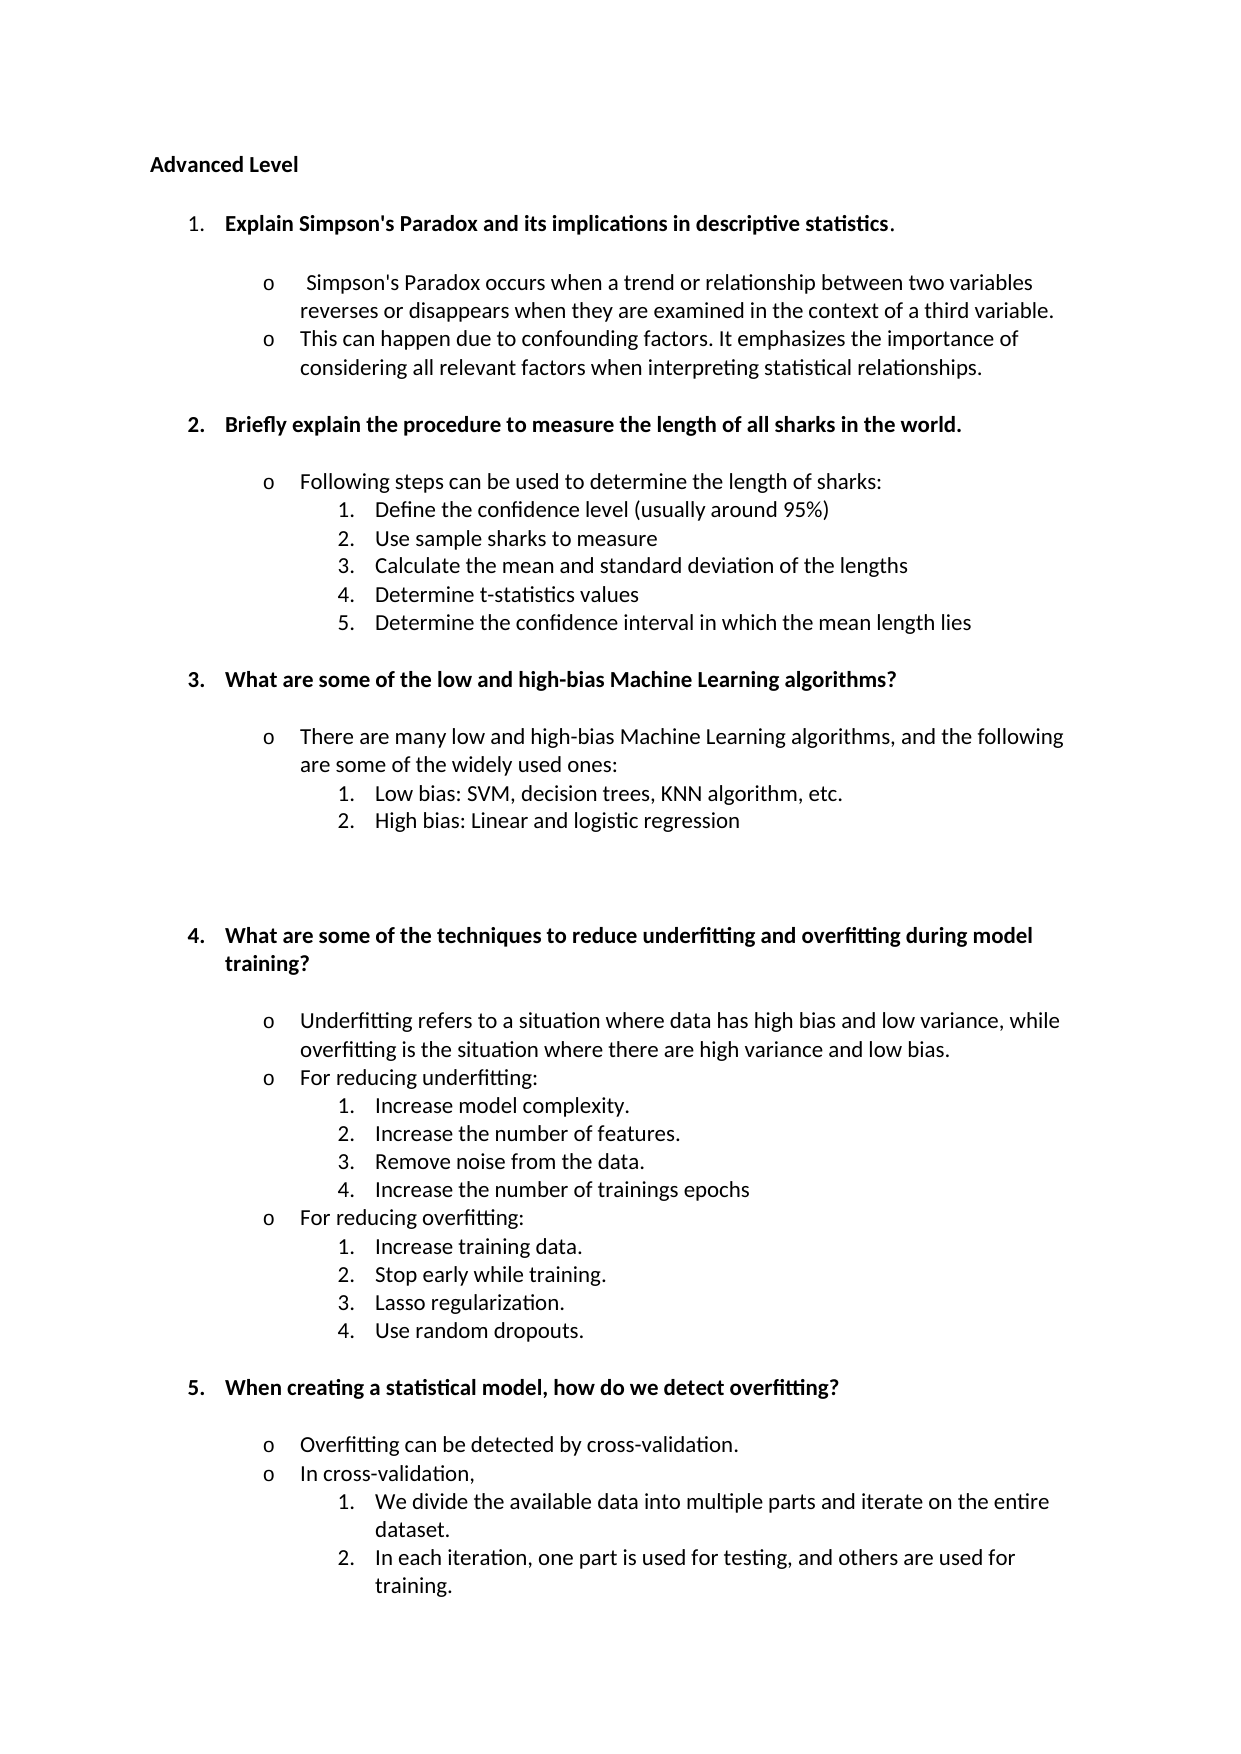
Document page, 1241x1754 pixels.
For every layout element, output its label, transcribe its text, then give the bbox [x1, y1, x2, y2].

list In cross-validation, [262, 1459, 1090, 1487]
list When creating a statistical model, how do we detect overfitting? [187, 1373, 1090, 1401]
list Define the confidence level (usually around 95%) [337, 496, 1090, 524]
list Remove noise from the data. [337, 1147, 1090, 1175]
list Stop early while training. [337, 1260, 1090, 1288]
list This can happen due to confounding factors. It emphasizes the importance of considering all relevant factors when interpreting statistical relationships. [262, 324, 1090, 381]
list What are some of the low and high-bias Machine Learning algorithms? [187, 665, 1090, 693]
list Use sample sharks to measure [337, 524, 1090, 552]
list Lasso regularization. [337, 1288, 1090, 1316]
list High bias: Linear and logistic regression [337, 807, 1090, 835]
list For reducing overfitting: [262, 1203, 1090, 1232]
list Determine the confidence interval in which the mean length lies [337, 608, 1090, 636]
list Use random dropouts. [337, 1316, 1090, 1344]
list Underfitting refers to a situation where data has high bias and low variance, while overfitting is the situation where there are high variance and low bias. [262, 1006, 1090, 1063]
list Briefly explain the procedure to measure the length of all sharks in the world. [187, 410, 1090, 438]
list Calculate the mean and standard deviation of the lengths [337, 552, 1090, 580]
list Increase the number of features. [337, 1119, 1090, 1147]
list Increase training data. [337, 1232, 1090, 1260]
list Low bias: SVM, decision trees, KNN algorithm, etc. [337, 779, 1090, 807]
list Simpson's Paradox occurs when a trend or relationship between two variables reverses or disappears when they are examined in the context of a third variable. [262, 268, 1090, 324]
text Advanced Level [150, 150, 1090, 178]
list Following steps can be used to determine the length of sharks: [262, 467, 1090, 496]
list There are many low and high-bias Machine Learning algorithms, and the following are some of the widely used ones: [262, 722, 1090, 779]
list We divide the available data into multiple parts and iterate on the entire dataset. [337, 1487, 1090, 1543]
list Increase model complexity. [337, 1091, 1090, 1119]
list What are some of the techniques to reduce underfitting and overfitting during model training? [187, 921, 1090, 977]
list Determine t-statistics values [337, 580, 1090, 608]
list Overfitting can be detected by cross-validation. [262, 1430, 1090, 1459]
list Increase the number of trainings epochs [337, 1175, 1090, 1203]
list In each iteration, one part is used for testing, and others are used for training. [337, 1543, 1090, 1599]
list Explain Simpson's Paradox and its implications in descriptive statistics. [187, 207, 1090, 238]
list For reducing underfitting: [262, 1063, 1090, 1091]
